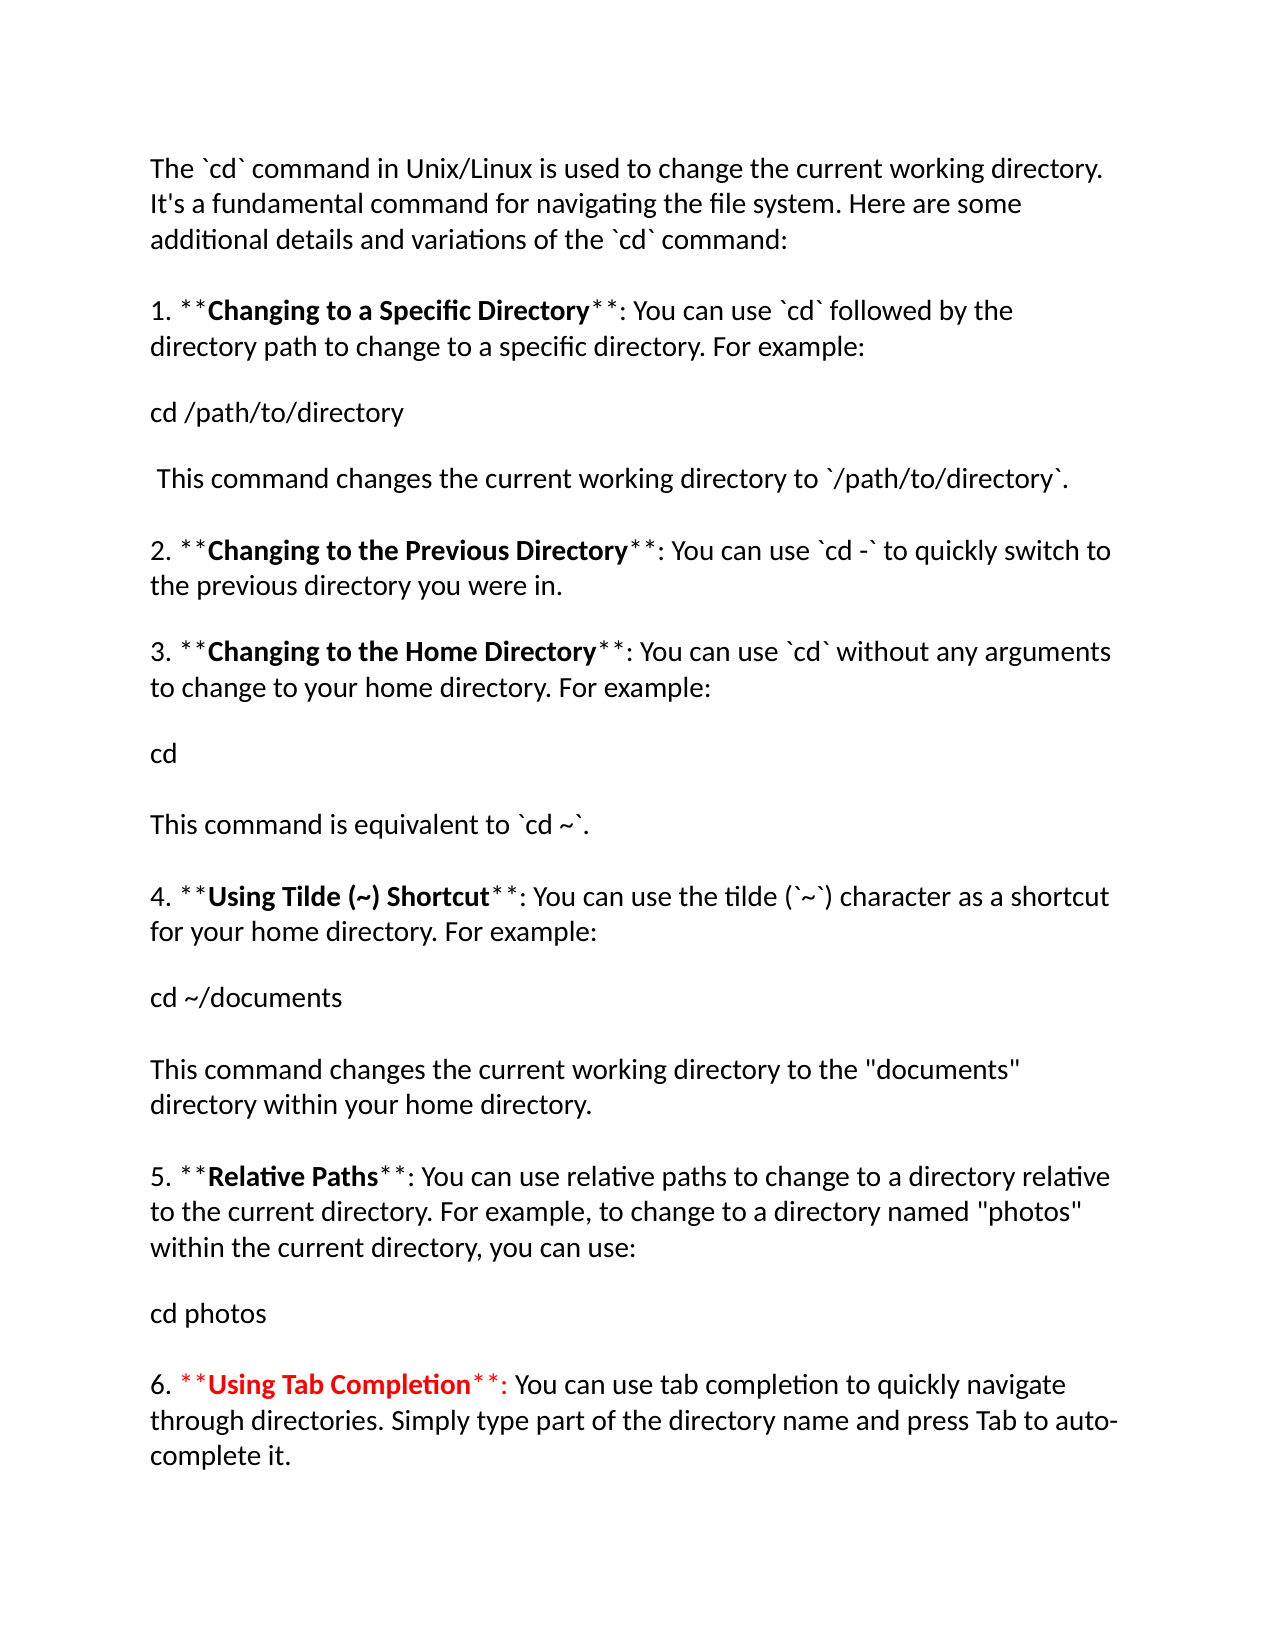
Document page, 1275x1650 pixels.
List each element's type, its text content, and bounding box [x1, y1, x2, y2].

text cd ~/documents [150, 979, 1125, 1015]
text 4. **Using Tilde (~) Shortcut**: You can use the tilde (`~`) character as a shortcut for your home directory. For example: [150, 878, 1125, 949]
text cd /path/to/directory [150, 394, 1125, 430]
text 3. **Changing to the Home Directory**: You can use `cd` without any arguments to change to your home directory. For example: [150, 633, 1125, 705]
text 5. **Relative Paths**: You can use relative paths to change to a directory relative to the current directory. For example, to change to a directory named "photos" within the current directory, you can use: [150, 1158, 1125, 1264]
text cd photos [150, 1295, 1125, 1331]
text cd [150, 735, 1125, 771]
text 1. **Changing to a Specific Directory**: You can use `cd` followed by the directory path to change to a specific directory. For example: [150, 292, 1125, 364]
text This command is equivalent to `cd ~`. [150, 806, 1125, 842]
text The `cd` command in Unix/Linux is used to change the current working directory. It's a fundamental command for navigating the file system. Here are some additional details and variations of the `cd` command: [150, 150, 1125, 257]
text This command changes the current working directory to the "documents" directory within your home directory. [150, 1051, 1125, 1122]
text 6. **Using Tab Completion**: You can use tab completion to quickly navigate through directories. Simply type part of the directory name and press Tab to auto-complete it. [150, 1366, 1125, 1473]
text 2. **Changing to the Previous Directory**: You can use `cd -` to quickly switch to the previous directory you were in. [150, 532, 1125, 603]
text This command changes the current working directory to `/path/to/directory`. [150, 460, 1125, 496]
